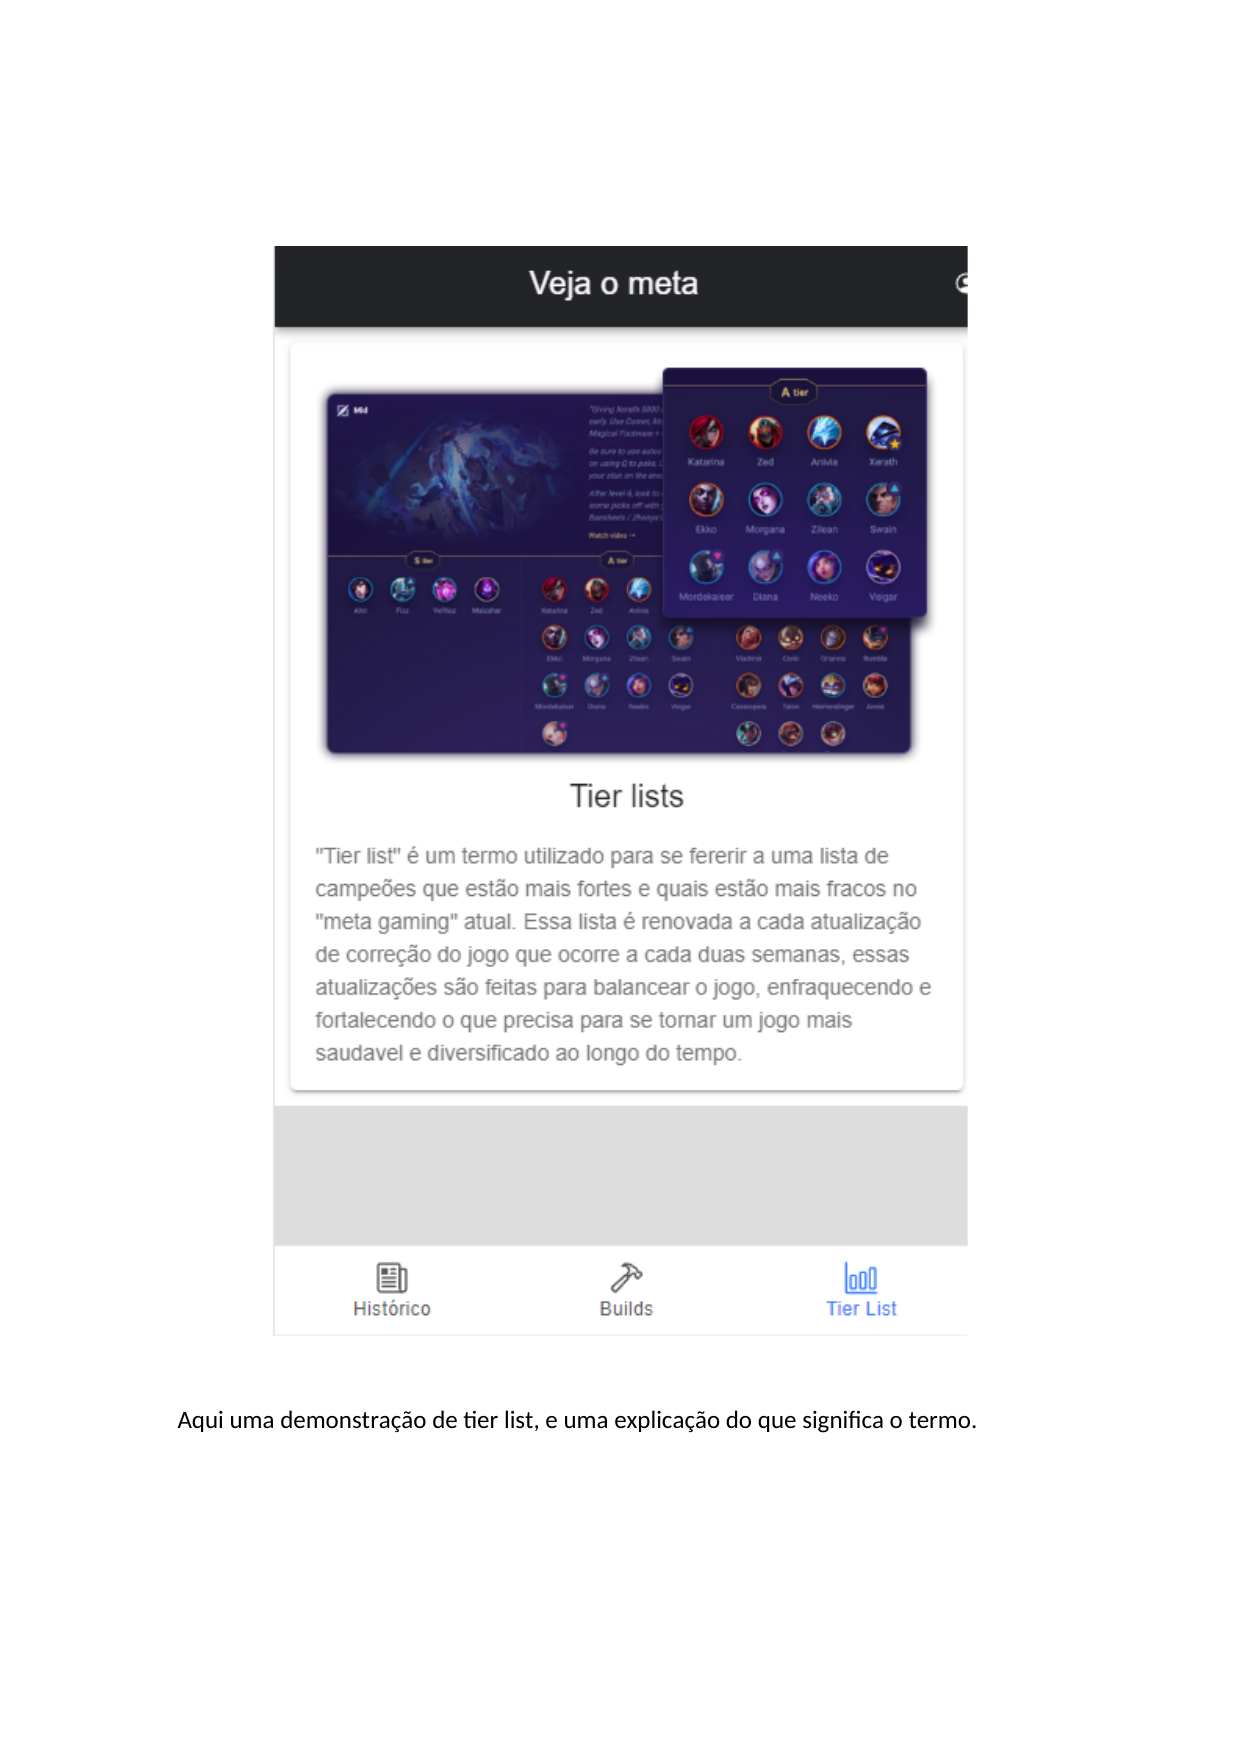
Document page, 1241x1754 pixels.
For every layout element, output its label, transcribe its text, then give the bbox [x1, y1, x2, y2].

text Aqui uma demonstração de tier list, e uma explicação do que significa o termo. [177, 1404, 1063, 1435]
picture [272, 246, 968, 1336]
